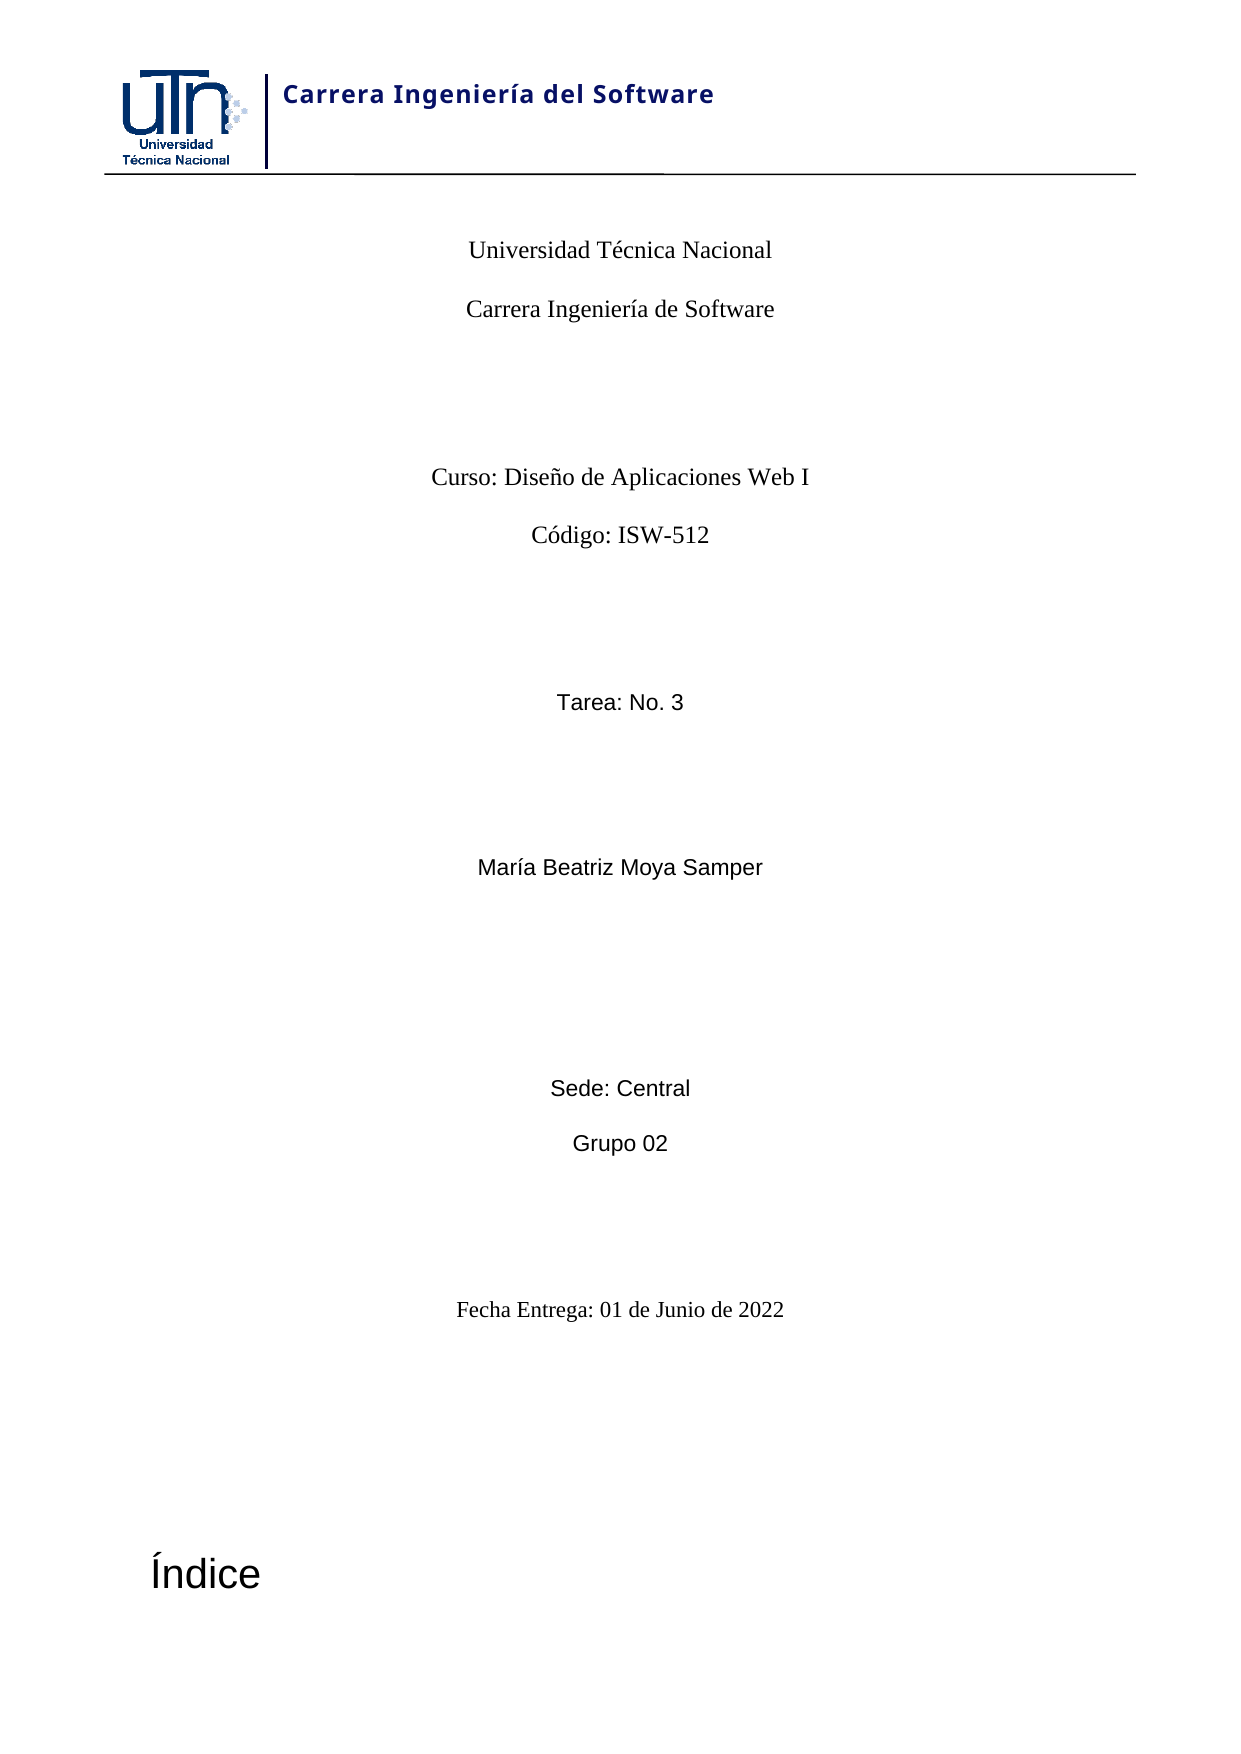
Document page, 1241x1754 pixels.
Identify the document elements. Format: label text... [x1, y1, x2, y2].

text Grupo 02 [150, 1130, 1090, 1157]
text Tarea: No. 3 [150, 688, 1090, 715]
subtitle Índice [150, 1550, 1090, 1598]
text Carrera Ingeniería de Software [150, 294, 1090, 322]
text Fecha Entrega: 01 de Junio de 2022 [150, 1296, 1090, 1322]
text María Beatriz Moya Samper [150, 854, 1090, 881]
text Sede: Central [150, 1075, 1090, 1101]
text Universidad Técnica Nacional [150, 236, 1090, 264]
text Código: ISW-512 [150, 520, 1090, 549]
text Curso: Diseño de Aplicaciones Web I [150, 462, 1090, 491]
picture [122, 70, 248, 167]
